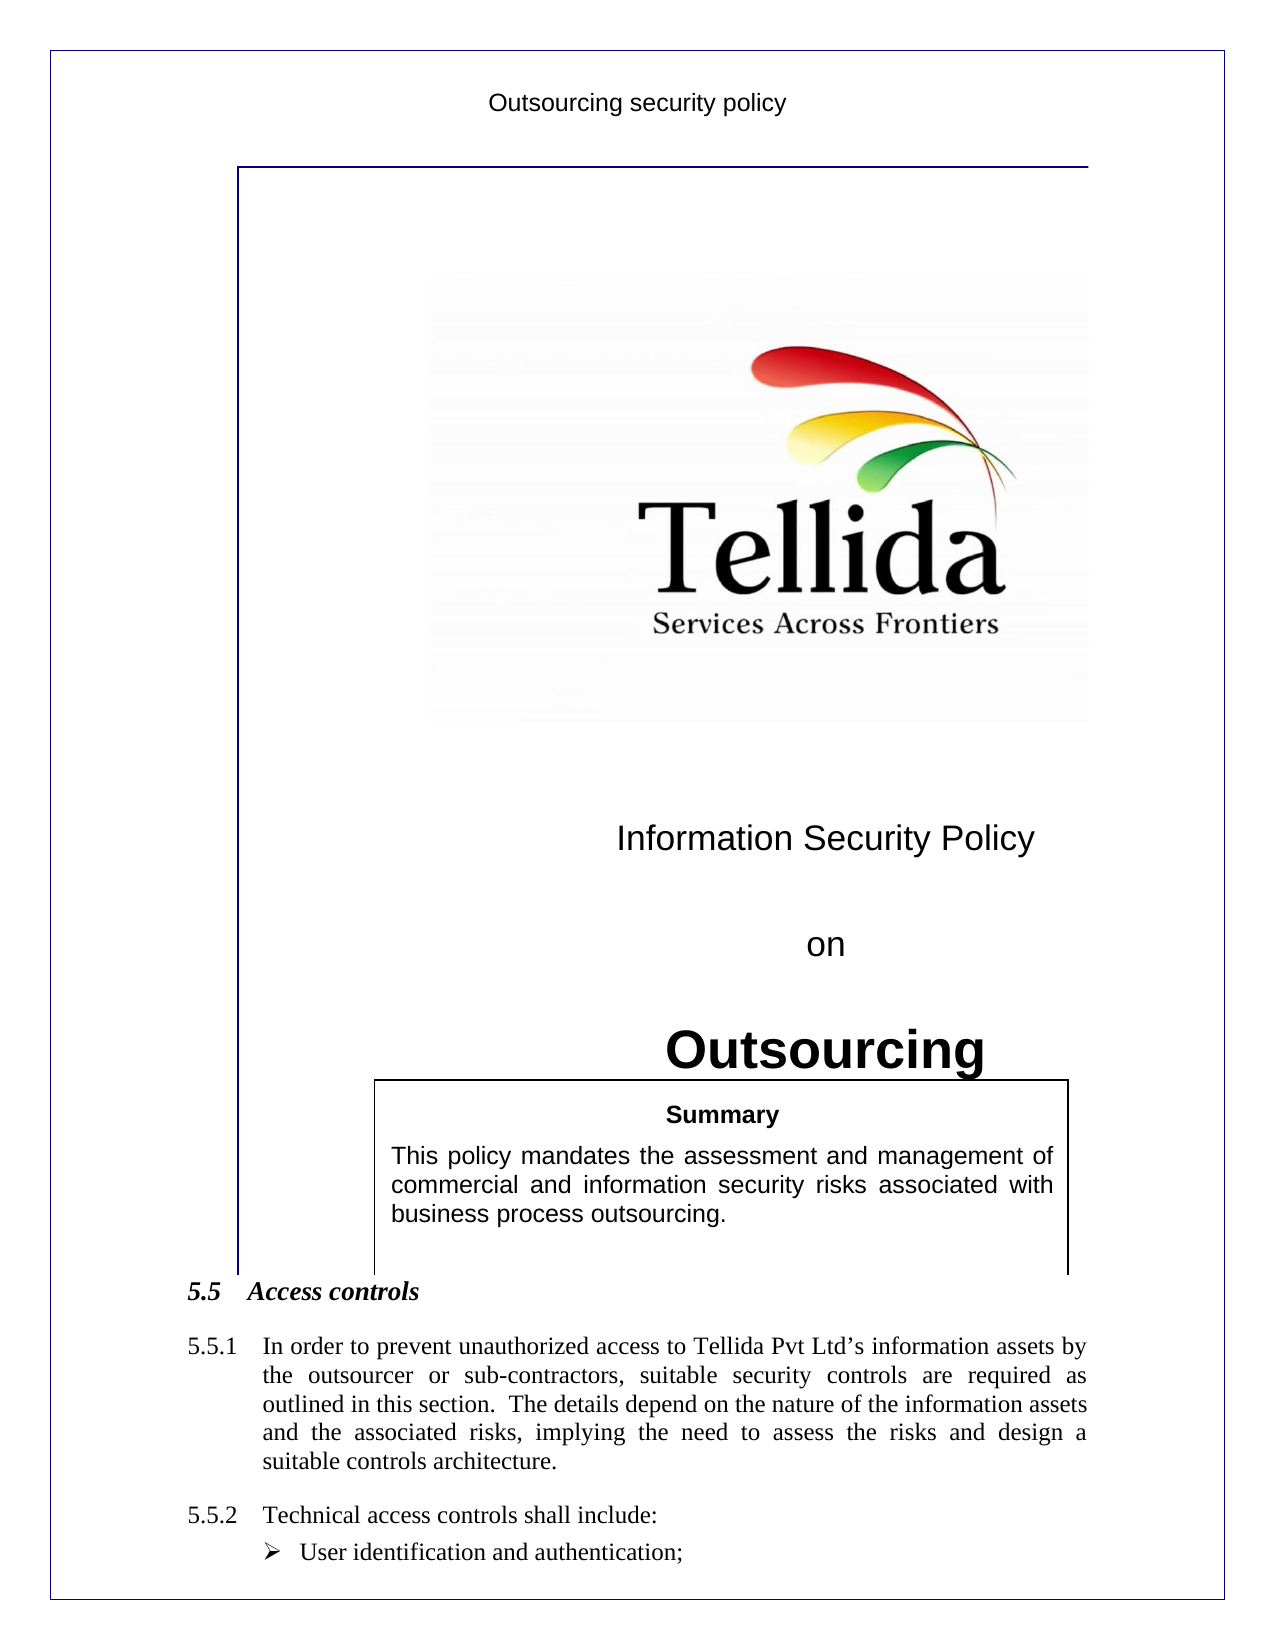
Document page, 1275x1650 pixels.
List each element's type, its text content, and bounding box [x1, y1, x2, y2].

subtitle Access controls [187, 1275, 1088, 1306]
text User identification and authentication; [262, 1537, 1088, 1566]
subtitle Technical access controls shall include: [187, 1500, 1088, 1529]
subtitle In order to prevent unauthorized access to Tellida Pvt Ltd’s information assets by the outsourcer or sub-contractors, suitable security controls are required as outlined in this section. The details depend on the nature of the information assets and the associated risks, implying the need to assess the risks and design a suitable controls architecture. [187, 1331, 1088, 1475]
